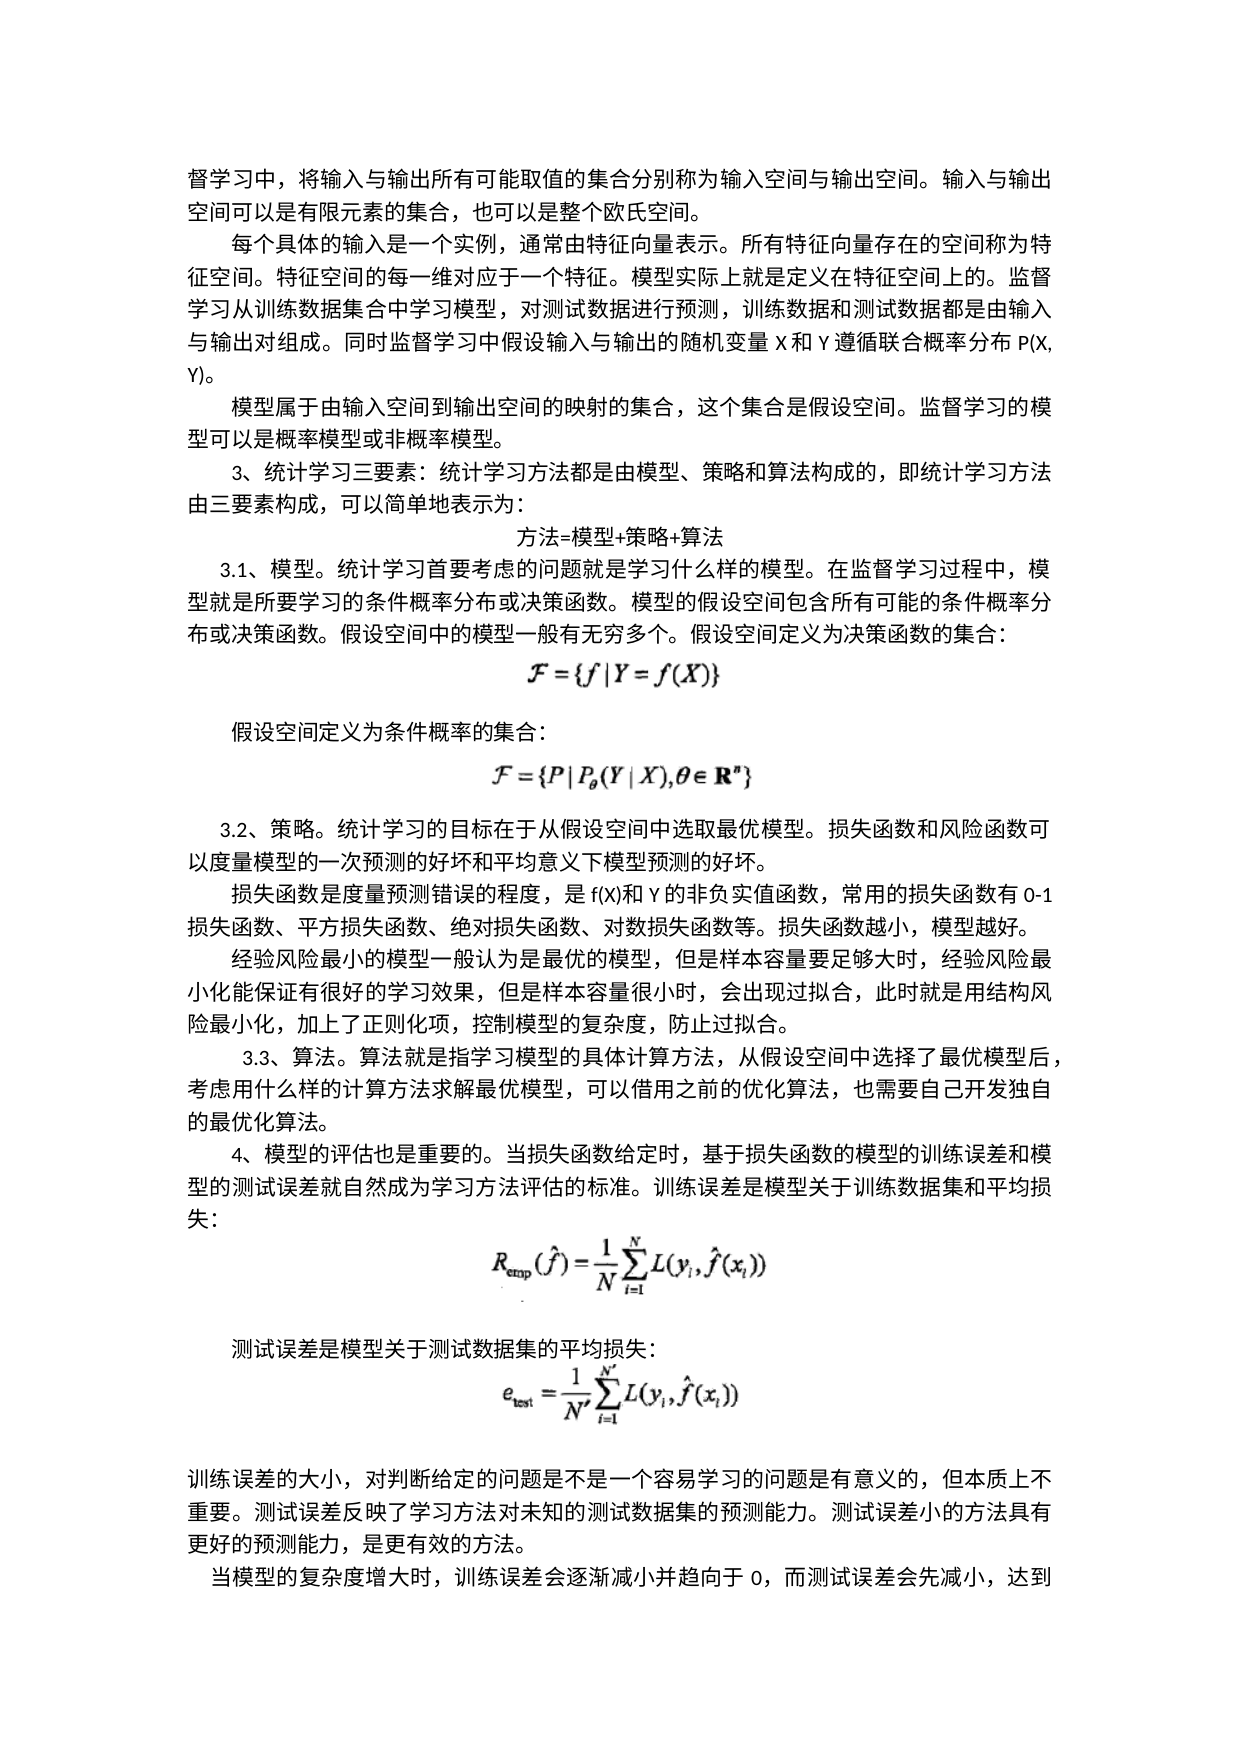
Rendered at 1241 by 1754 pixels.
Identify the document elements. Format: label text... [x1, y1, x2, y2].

text 训练误差的大小，对判断给定的问题是不是一个容易学习的问题是有意义的，但本质上不重要。测试误差反映了学习方法对未知的测试数据集的预测能力。测试误差小的方法具有更好的预测能力，是更有效的方法。 [187, 1462, 1053, 1559]
picture [484, 1364, 756, 1431]
text 3.3、算法。算法就是指学习模型的具体计算方法，从假设空间中选择了最优模型后，考虑用什么样的计算方法求解最优模型，可以借用之前的优化算法，也需要自己开发独自的最优化算法。 [187, 1039, 1053, 1137]
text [187, 1559, 1053, 1592]
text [187, 162, 1053, 227]
text 3.1、模型。统计学习首要考虑的问题就是学习什么样的模型。在监督学习过程中，模型就是所要学习的条件概率分布或决策函数。模型的假设空间包含所有可能的条件概率分布或决策函数。假设空间中的模型一般有无穷多个。假设空间定义为决策函数的集合： [187, 552, 1053, 649]
text 3.2、策略。统计学习的目标在于从假设空间中选取最优模型。损失函数和风险函数可以度量模型的一次预测的好坏和平均意义下模型预测的好坏。 [187, 812, 1053, 877]
picture [457, 747, 783, 804]
text 方法=模型+策略+算法 [187, 519, 1053, 552]
text 模型属于由输入空间到输出空间的映射的集合，这个集合是假设空间。监督学习的模型可以是概率模型或非概率模型。 [187, 389, 1053, 454]
text 4、模型的评估也是重要的。当损失函数给定时，基于损失函数的模型的训练误差和模型的测试误差就自然成为学习方法评估的标准。训练误差是模型关于训练数据集和平均损失： [187, 1137, 1053, 1234]
text 测试误差是模型关于测试数据集的平均损失： [187, 1332, 1053, 1364]
text 3、统计学习三要素：统计学习方法都是由模型、策略和算法构成的，即统计学习方法由三要素构成，可以简单地表示为： [187, 454, 1053, 519]
text 假设空间定义为条件概率的集合： [187, 714, 1053, 747]
picture [498, 649, 742, 694]
text 每个具体的输入是一个实例，通常由特征向量表示。所有特征向量存在的空间称为特征空间。特征空间的每一维对应于一个特征。模型实际上就是定义在特征空间上的。监督学习从训练数据集合中学习模型，对测试数据进行预测，训练数据和测试数据都是由输入与输出对组成。同时监督学习中假设输入与输出的随机变量X和Y遵循联合概率分布P(X, Y)。 [187, 227, 1053, 389]
text 经验风险最小的模型一般认为是最优的模型，但是样本容量要足够大时，经验风险最小化能保证有很好的学习效果，但是样本容量很小时，会出现过拟合，此时就是用结构风险最小化，加上了正则化项，控制模型的复杂度，防止过拟合。 [187, 942, 1053, 1039]
picture [460, 1234, 780, 1302]
text 损失函数是度量预测错误的程度，是f(X)和Y的非负实值函数，常用的损失函数有0-1损失函数、平方损失函数、绝对损失函数、对数损失函数等。损失函数越小，模型越好。 [187, 877, 1053, 942]
